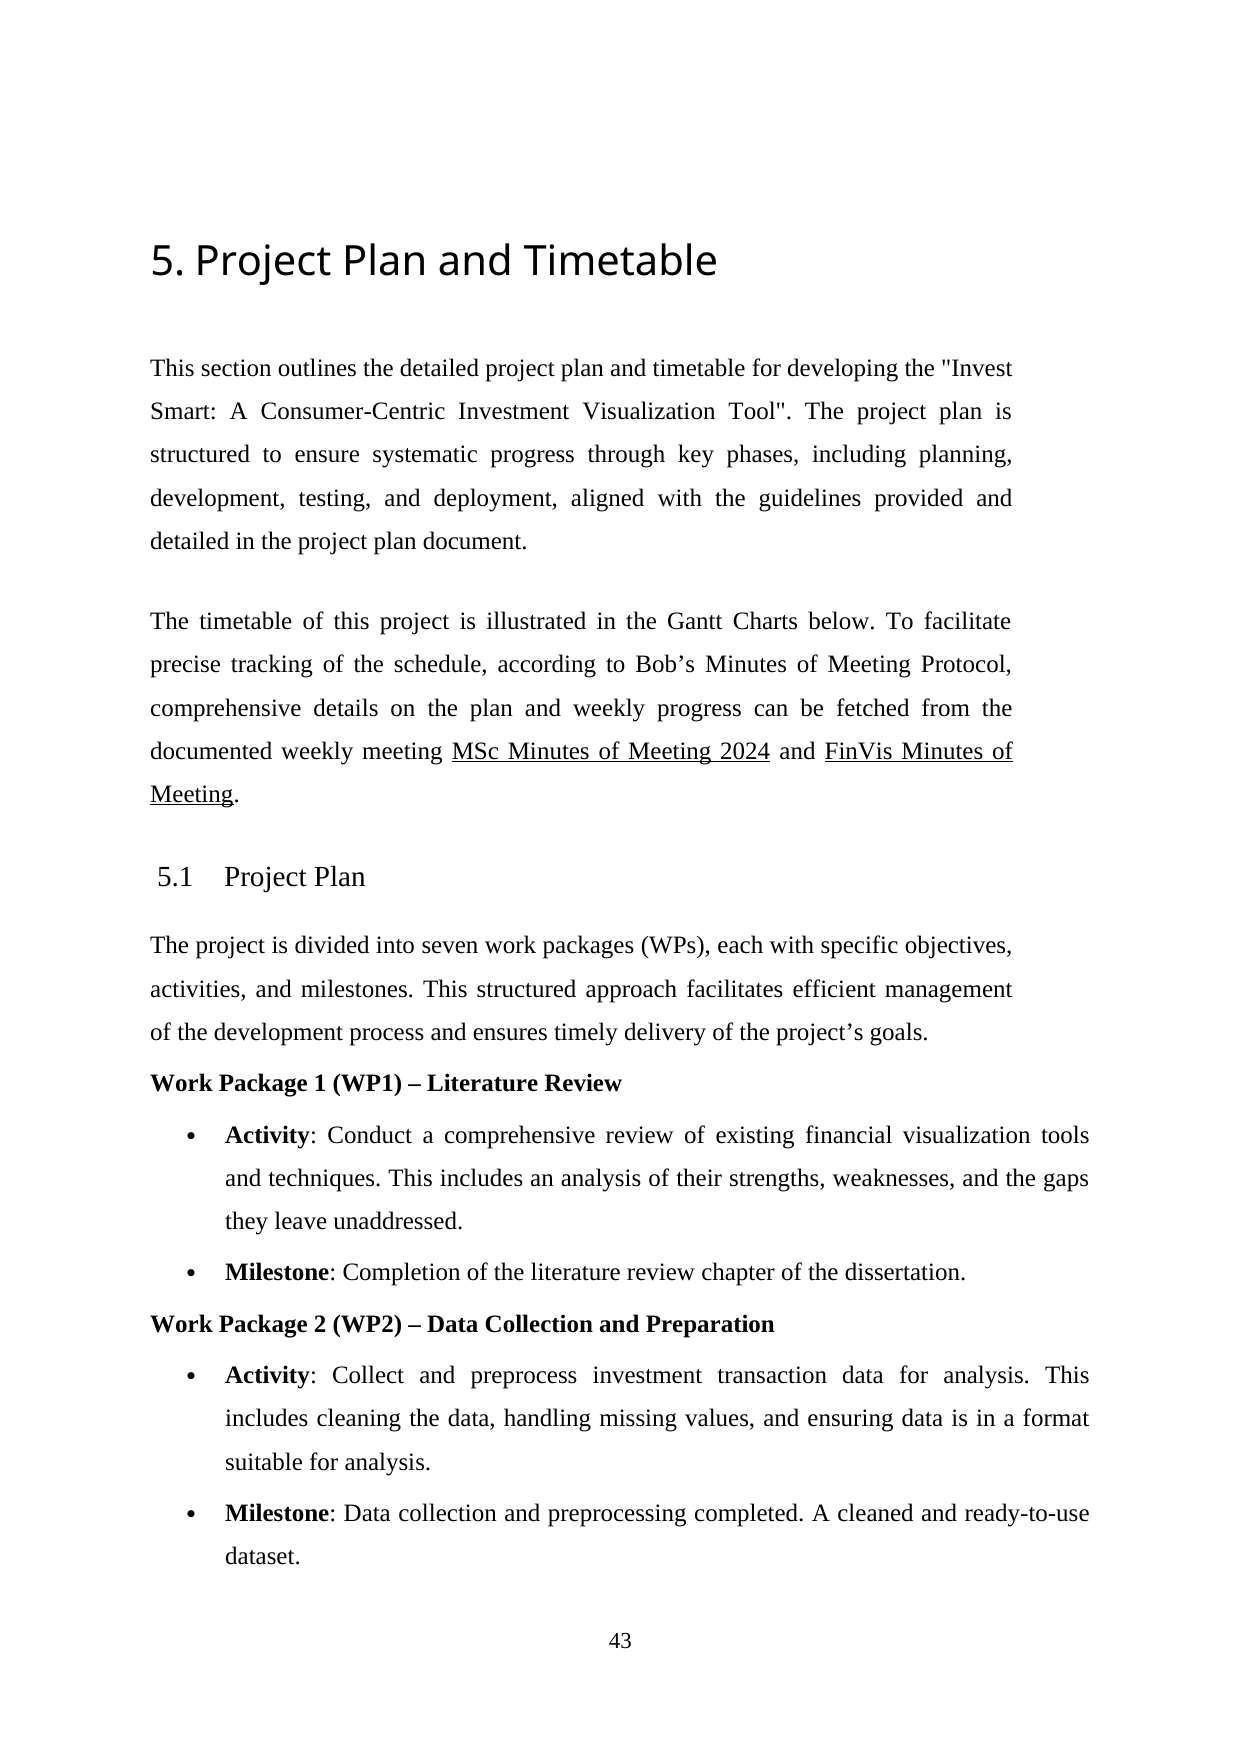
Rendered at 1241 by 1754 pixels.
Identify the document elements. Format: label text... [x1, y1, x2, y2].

subtitle Project Plan [157, 859, 1090, 893]
text This section outlines the detailed project plan and timetable for developing the "Invest Smart: A Consumer-Centric Investment Visualization Tool". The project plan is structured to ensure systematic progress through key phases, including planning, development, testing, and deployment, aligned with the guidelines provided and detailed in the project plan document. [150, 353, 1013, 554]
text Work Package 1 (WP1) – Literature Review [150, 1068, 1090, 1097]
text The project is divided into seven work packages (WPs), each with specific objectives, activities, and milestones. This structured approach facilitates efficient management of the development process and ensures timely delivery of the project’s goals. [150, 931, 1013, 1046]
list Milestone: Data collection and preprocessing completed. A cleaned and ready-to-use dataset. [187, 1498, 1090, 1570]
text The timetable of this project is illustrated in the Gantt Charts below. To facilitate precise tracking of the schedule, according to Bob’s Minutes of Meeting Protocol, comprehensive details on the plan and weekly progress can be fetched from the documented weekly meeting MSc Minutes of Meeting 2024 and FinVis Minutes of Meeting. [150, 606, 1013, 808]
subtitle Project Plan and Timetable [150, 231, 1090, 287]
list Activity: Collect and preprocess investment transaction data for analysis. This includes cleaning the data, handling missing values, and ensuring data is in a format suitable for analysis. [187, 1360, 1090, 1475]
list Milestone: Completion of the literature review chapter of the dissertation. [187, 1257, 1090, 1286]
list Activity: Conduct a comprehensive review of existing financial visualization tools and techniques. This includes an analysis of their strengths, weaknesses, and the gaps they leave unaddressed. [187, 1120, 1090, 1235]
text Work Package 2 (WP2) – Data Collection and Preparation [150, 1309, 1090, 1338]
